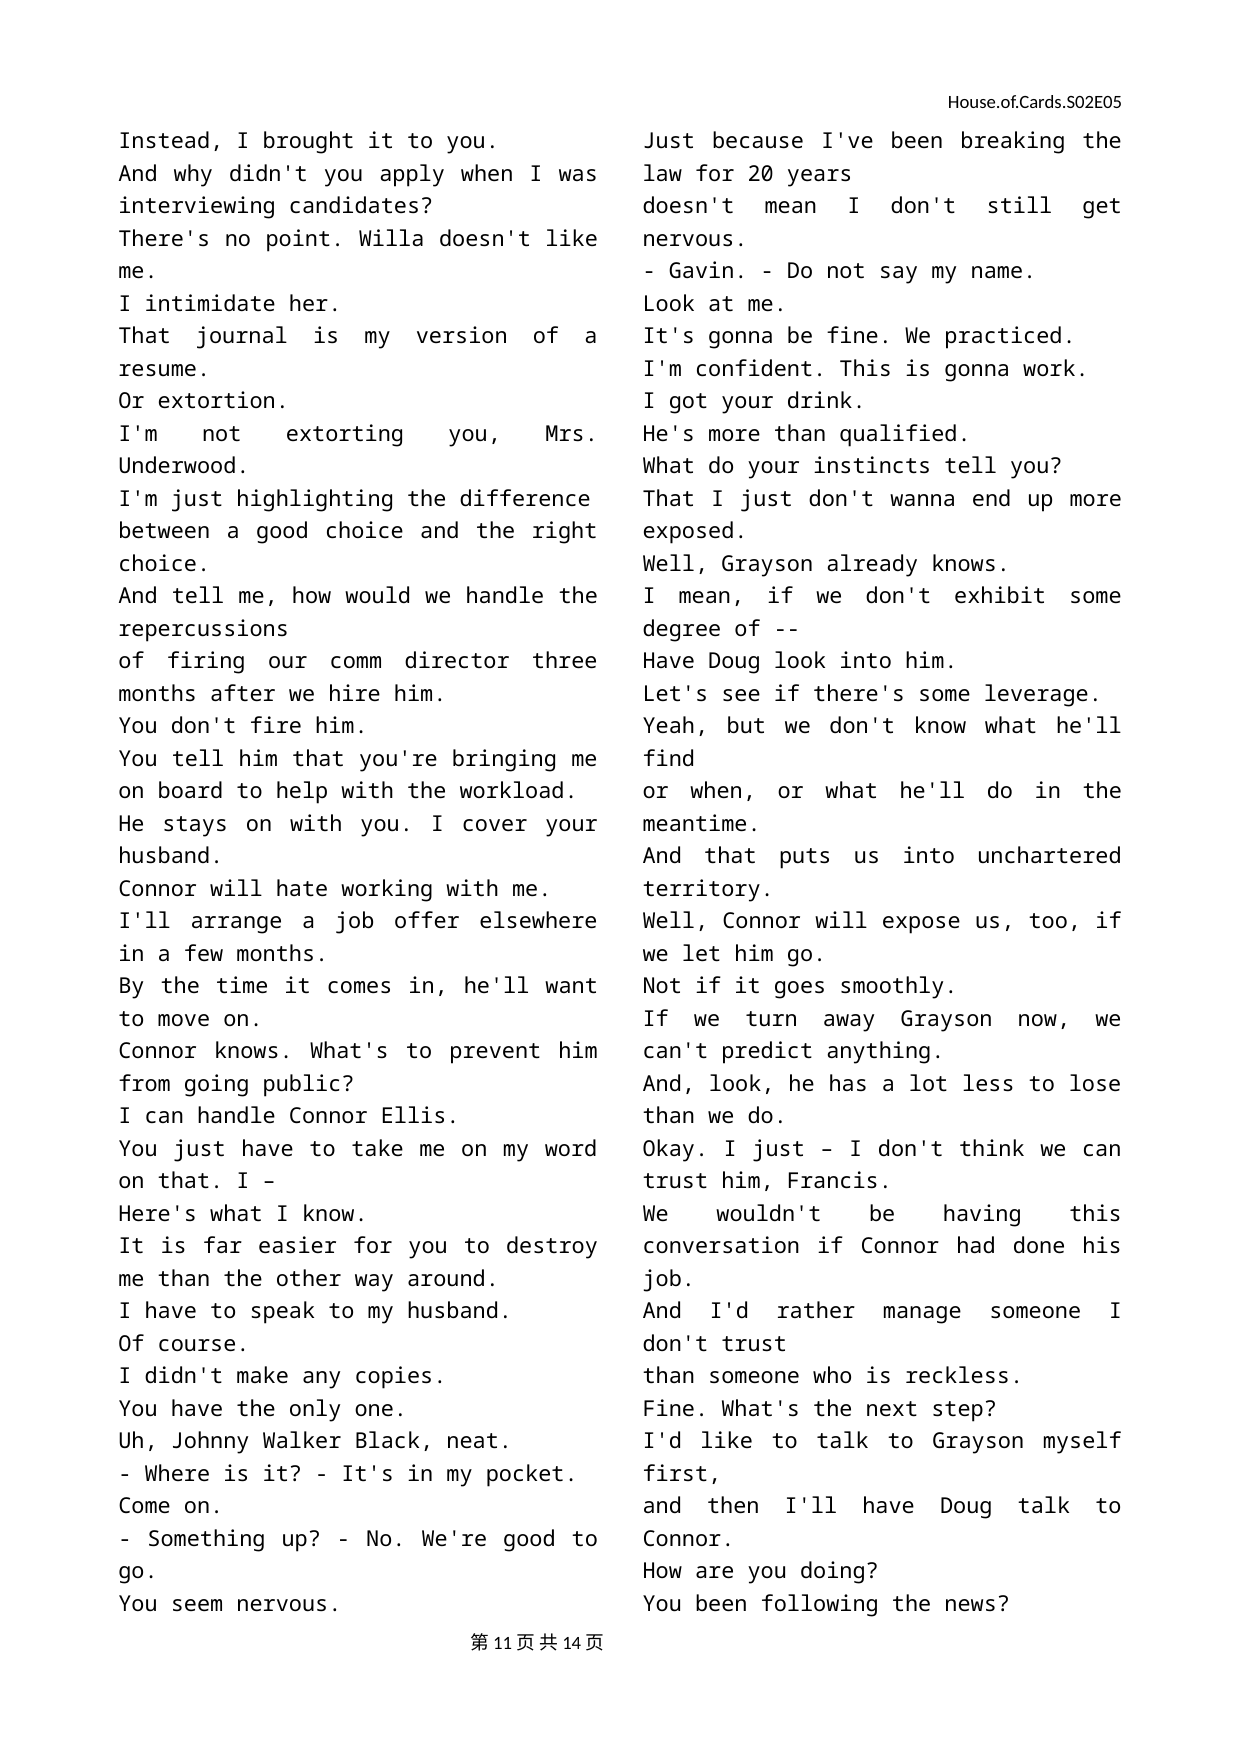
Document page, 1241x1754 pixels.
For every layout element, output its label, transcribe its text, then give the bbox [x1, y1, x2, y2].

text You been following the news? [642, 1587, 1122, 1619]
text I'd like to talk to Grayson myself first, [642, 1424, 1122, 1489]
text We wouldn't be having this conversation if Connor had done his job. [642, 1197, 1122, 1294]
text I got your drink. [642, 384, 1122, 417]
text I intimidate her. [118, 287, 598, 319]
text Of course. [118, 1327, 598, 1359]
text That journal is my version of a resume. [118, 319, 598, 384]
text Well, Connor will expose us, too, if we let him go. [642, 904, 1122, 969]
text And why didn't you apply when I was interviewing candidates? [118, 157, 598, 222]
text Just because I've been breaking the law for 20 years [642, 124, 1122, 189]
text I can handle Connor Ellis. [118, 1099, 598, 1132]
text And tell me, how would we handle the repercussions [118, 579, 598, 644]
text He stays on with you. I cover your husband. [118, 807, 598, 872]
text Not if it goes smoothly. [642, 969, 1122, 1002]
text I mean, if we don't exhibit some degree of -- [642, 579, 1122, 644]
text You just have to take me on my word on that. I – [118, 1132, 598, 1197]
text By the time it comes in, he'll want to move on. [118, 969, 598, 1034]
text between a good choice and the right choice. [118, 514, 598, 579]
text How are you doing? [642, 1554, 1122, 1587]
text What do your instincts tell you? [642, 449, 1122, 482]
text - Something up? - No. We're good to go. [118, 1522, 598, 1587]
text And I'd rather manage someone I don't trust [642, 1294, 1122, 1359]
text There's no point. Willa doesn't like me. [118, 222, 598, 287]
text or when, or what he'll do in the meantime. [642, 774, 1122, 839]
text I'm not extorting you, Mrs. Underwood. [118, 417, 598, 482]
text Here's what I know. [118, 1197, 598, 1229]
text of firing our comm director three months after we hire him. [118, 644, 598, 709]
text I didn't make any copies. [118, 1359, 598, 1392]
text Or extortion. [118, 384, 598, 417]
text Connor will hate working with me. [118, 872, 598, 904]
text And that puts us into unchartered territory. [642, 839, 1122, 904]
text You have the only one. [118, 1392, 598, 1424]
text Yeah, but we don't know what he'll find [642, 709, 1122, 774]
text Uh, Johnny Walker Black, neat. [118, 1424, 598, 1457]
text And, look, he has a lot less to lose than we do. [642, 1067, 1122, 1132]
text You tell him that you're bringing me on board to help with the workload. [118, 742, 598, 807]
text You seem nervous. [118, 1587, 598, 1619]
text Connor knows. What's to prevent him from going public? [118, 1034, 598, 1099]
text and then I'll have Doug talk to Connor. [642, 1489, 1122, 1554]
text I have to speak to my husband. [118, 1294, 598, 1327]
text doesn't mean I don't still get nervous. [642, 189, 1122, 254]
text It is far easier for you to destroy me than the other way around. [118, 1229, 598, 1294]
text - Gavin. - Do not say my name. [642, 254, 1122, 287]
text Well, Grayson already knows. [642, 547, 1122, 579]
text Okay. I just – I don't think we can trust him, Francis. [642, 1132, 1122, 1197]
text than someone who is reckless. [642, 1359, 1122, 1392]
text That I just don't wanna end up more exposed. [642, 482, 1122, 547]
text I'm just highlighting the difference [118, 482, 598, 514]
text - Where is it? - It's in my pocket. [118, 1457, 598, 1489]
text If we turn away Grayson now, we can't predict anything. [642, 1002, 1122, 1067]
text I'll arrange a job offer elsewhere in a few months. [118, 904, 598, 969]
text Fine. What's the next step? [642, 1392, 1122, 1424]
text Let's see if there's some leverage. [642, 677, 1122, 709]
text You don't fire him. [118, 709, 598, 742]
text I'm confident. This is gonna work. [642, 352, 1122, 384]
text It's gonna be fine. We practiced. [642, 319, 1122, 352]
text He's more than qualified. [642, 417, 1122, 449]
text Look at me. [642, 287, 1122, 319]
text Instead, I brought it to you. [118, 124, 598, 157]
text Come on. [118, 1489, 598, 1522]
text Have Doug look into him. [642, 644, 1122, 677]
